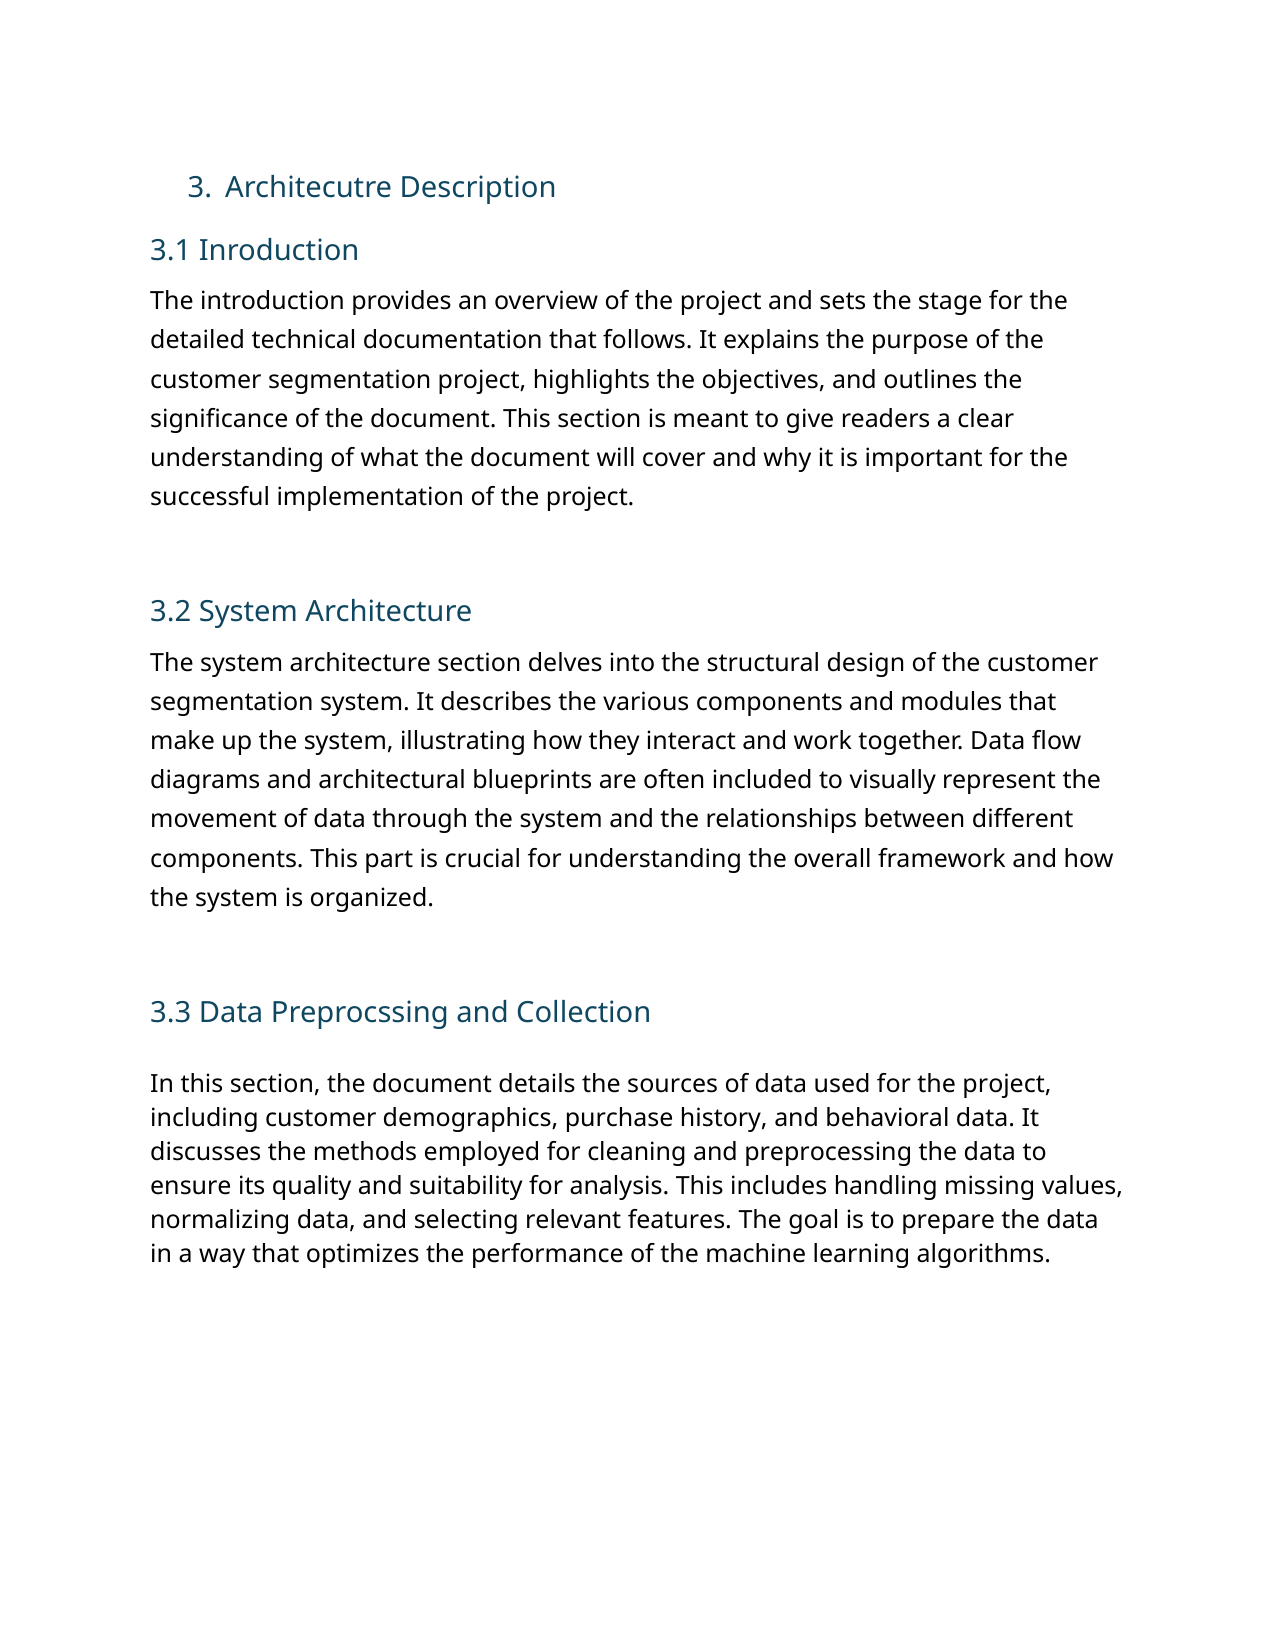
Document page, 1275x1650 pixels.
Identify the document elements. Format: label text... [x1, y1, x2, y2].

text In this section, the document details the sources of data used for the project, including customer demographics, purchase history, and behavioral data. It discusses the methods employed for cleaning and preprocessing the data to ensure its quality and suitability for analysis. This includes handling missing values, normalizing data, and selecting relevant features. The goal is to prepare the data in a way that optimizes the performance of the machine learning algorithms. [150, 1066, 1125, 1270]
subtitle 3.2 System Architecture [150, 590, 1125, 630]
subtitle 3.3 Data Preprocssing and Collection [150, 991, 1125, 1031]
text The system architecture section delves into the structural design of the customer segmentation system. It describes the various components and modules that make up the system, illustrating how they interact and work together. Data flow diagrams and architectural blueprints are often included to visually represent the movement of data through the system and the relationships between different components. This part is crucial for understanding the overall framework and how the system is organized. [150, 644, 1125, 913]
text The introduction provides an overview of the project and sets the stage for the detailed technical documentation that follows. It explains the purpose of the customer segmentation project, highlights the objectives, and outlines the significance of the document. This section is meant to give readers a clear understanding of what the document will cover and why it is important for the successful implementation of the project. [150, 283, 1125, 513]
subtitle Architecutre Description [187, 167, 1125, 206]
subtitle 3.1 Inroduction [150, 229, 1125, 269]
